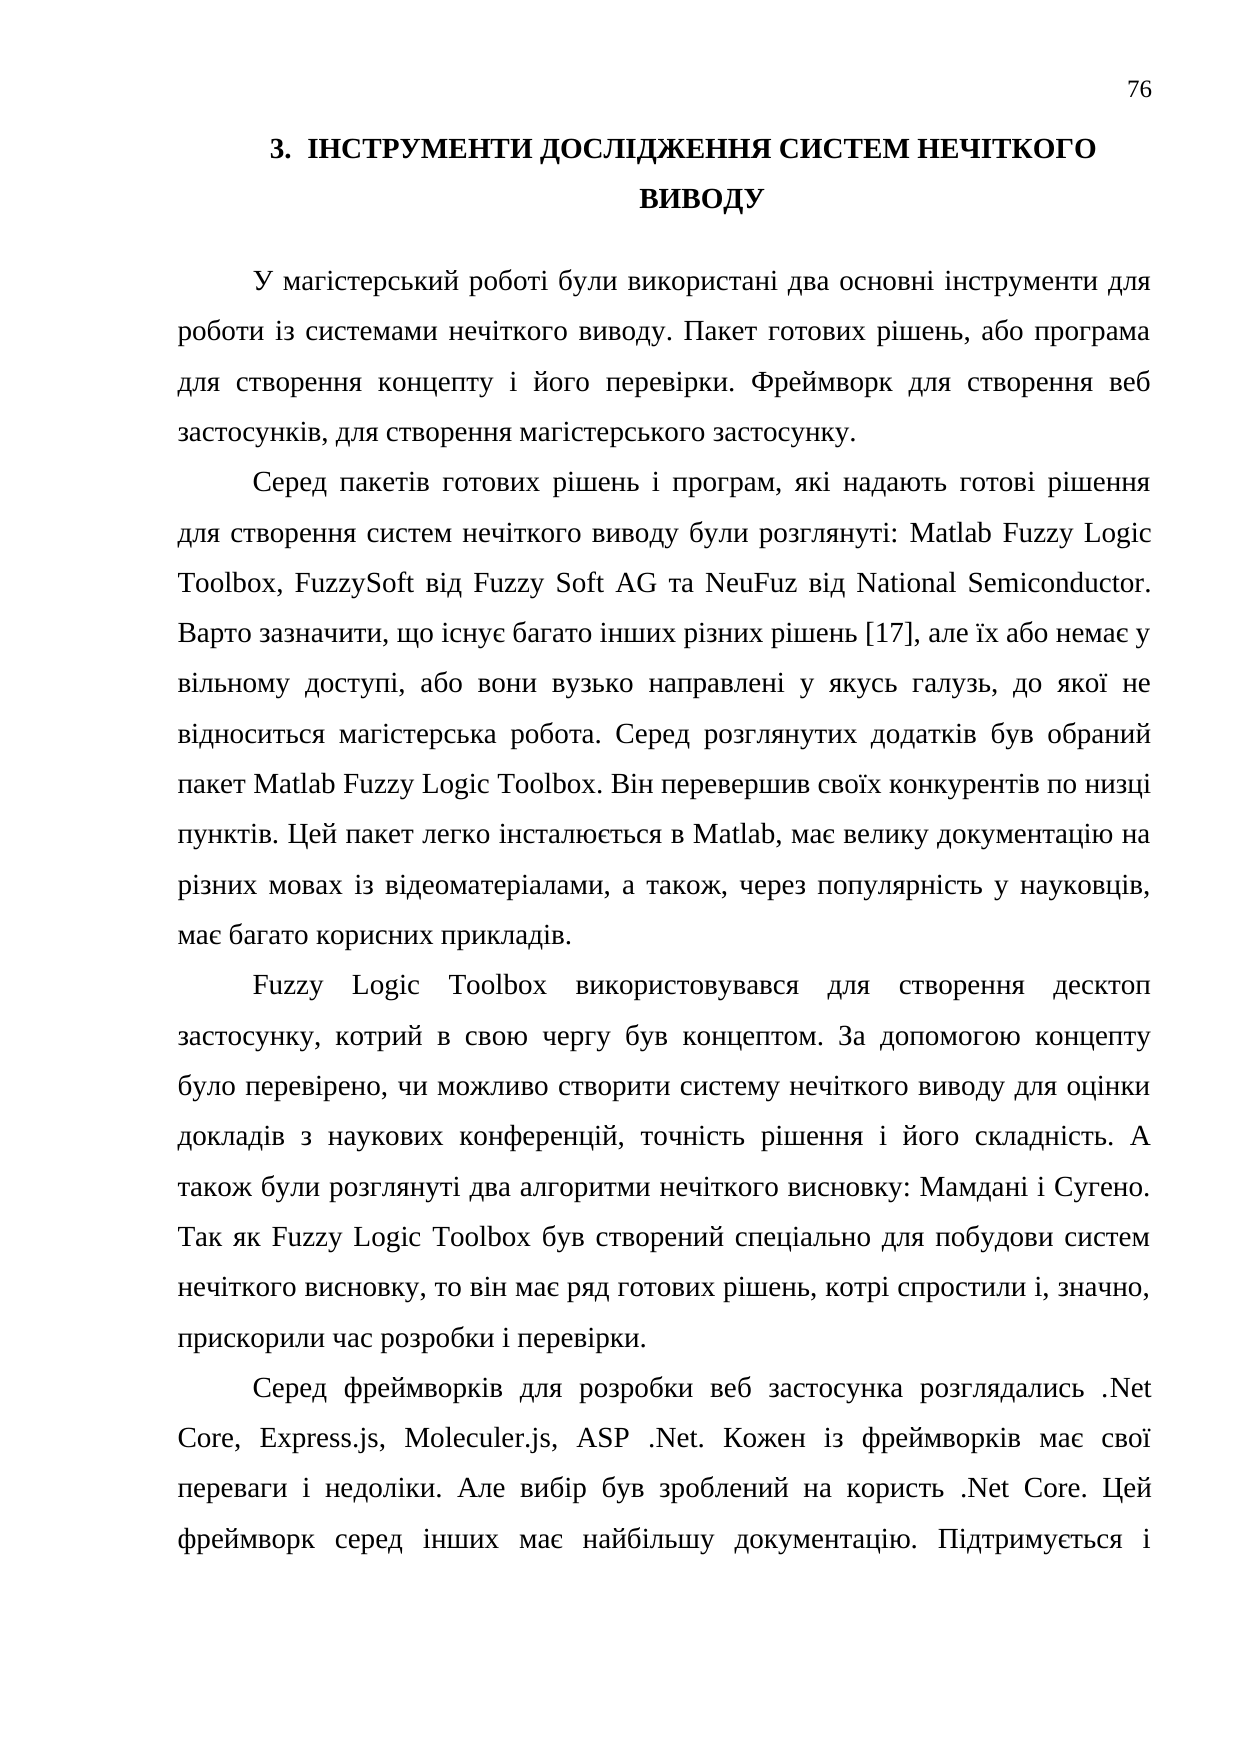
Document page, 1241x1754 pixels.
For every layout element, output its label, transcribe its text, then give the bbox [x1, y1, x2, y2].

text Серед пакетів готових рішень і програм, які надають готові рішення для створення систем нечіткого виводу були розглянуті: Matlab Fuzzy Logic Toolbox, FuzzySoft від Fuzzy Soft AG та NeuFuz від National Semiconductor. Варто зазначити, що існує багато інших різних рішень [17], але їх або немає у вільному доступі, або вони вузько направлені у якусь галузь, до якої не відноситься магістерська робота. Серед розглянутих додатків був обраний пакет Matlab Fuzzy Logic Toolbox. Він перевершив своїх конкурентів по низці пунктів. Цей пакет легко інсталюється в Matlab, має велику документацію на різних мовах із відеоматеріалами, а також, через популярність у науковців, має багато корисних прикладів. [177, 464, 1152, 951]
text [177, 1370, 1152, 1554]
text Fuzzy Logic Toolbox використовувався для створення десктоп застосунку, котрий в свою чергу був концептом. За допомогою концепту було перевірено, чи можливо створити систему нечіткого виводу для оцінки докладів з наукових конференцій, точність рішення і його складність. А також були розглянуті два алгоритми нечіткого висновку: Мамдані і Сугено. Так як Fuzzy Logic Toolbox був створений спеціально для побудови систем нечіткого висновку, то він має ряд готових рішень, котрі спростили і, значно, прискорили час розробки і перевірки. [177, 967, 1152, 1353]
subtitle ІНСТРУМЕНТИ ДОСЛІДЖЕННЯ СИСТЕМ НЕЧІТКОГО ВИВОДУ [215, 131, 1152, 215]
text У магістерський роботі були використані два основні інструменти для роботи із системами нечіткого виводу. Пакет готових рішень, або програма для створення концепту і його перевірки. Фреймворк для створення веб застосунків, для створення магістерського застосунку. [177, 263, 1152, 448]
